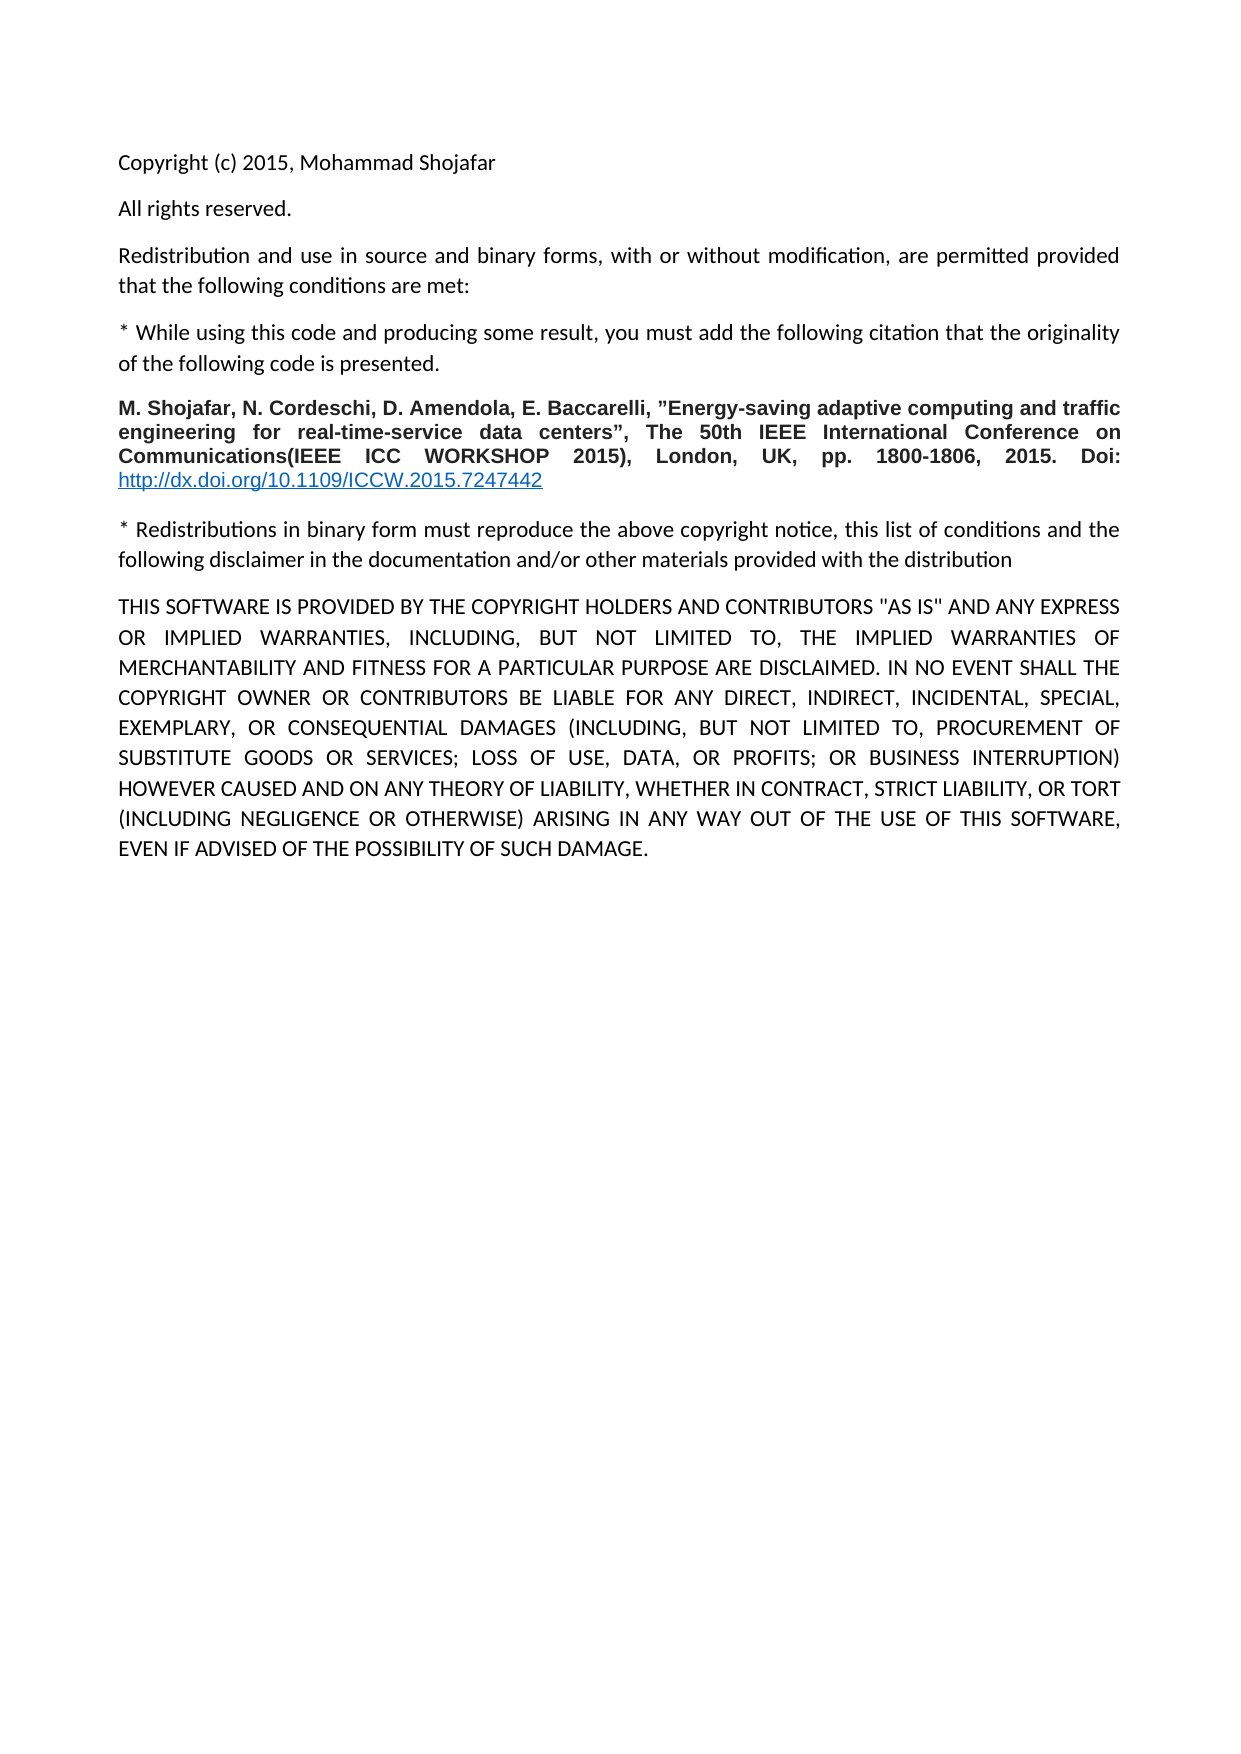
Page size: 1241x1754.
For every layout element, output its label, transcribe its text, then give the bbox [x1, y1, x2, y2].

text * Redistributions in binary form must reproduce the above copyright notice, this list of conditions and the following disclaimer in the documentation and/or other materials provided with the distribution [118, 515, 1122, 573]
text THIS SOFTWARE IS PROVIDED BY THE COPYRIGHT HOLDERS AND CONTRIBUTORS "AS IS" AND ANY EXPRESS OR IMPLIED WARRANTIES, INCLUDING, BUT NOT LIMITED TO, THE IMPLIED WARRANTIES OF MERCHANTABILITY AND FITNESS FOR A PARTICULAR PURPOSE ARE DISCLAIMED. IN NO EVENT SHALL THE COPYRIGHT OWNER OR CONTRIBUTORS BE LIABLE FOR ANY DIRECT, INDIRECT, INCIDENTAL, SPECIAL, EXEMPLARY, OR CONSEQUENTIAL DAMAGES (INCLUDING, BUT NOT LIMITED TO, PROCUREMENT OF SUBSTITUTE GOODS OR SERVICES; LOSS OF USE, DATA, OR PROFITS; OR BUSINESS INTERRUPTION) HOWEVER CAUSED AND ON ANY THEORY OF LIABILITY, WHETHER IN CONTRACT, STRICT LIABILITY, OR TORT (INCLUDING NEGLIGENCE OR OTHERWISE) ARISING IN ANY WAY OUT OF THE USE OF THIS SOFTWARE, EVEN IF ADVISED OF THE POSSIBILITY OF SUCH DAMAGE. [118, 592, 1122, 862]
text All rights reserved. [118, 194, 1122, 222]
text Copyright (c) 2015, Mohammad Shojafar [118, 148, 1122, 176]
text Redistribution and use in source and binary forms, with or without modification, are permitted provided that the following conditions are met: [118, 241, 1122, 299]
text * While using this code and producing some result, you must add the following citation that the originality of the following code is presented. [118, 318, 1122, 377]
text M. Shojafar, N. Cordeschi, D. Amendola, E. Baccarelli, ”Energy-saving adaptive computing and traffic engineering for real-time-service data centers”, The 50th IEEE International Conference on Communications(IEEE ICC WORKSHOP 2015), London, UK, pp. 1800-1806, 2015. Doi: http://dx.doi.org/10.1109/ICCW.2015.7247442 [118, 467, 1122, 491]
